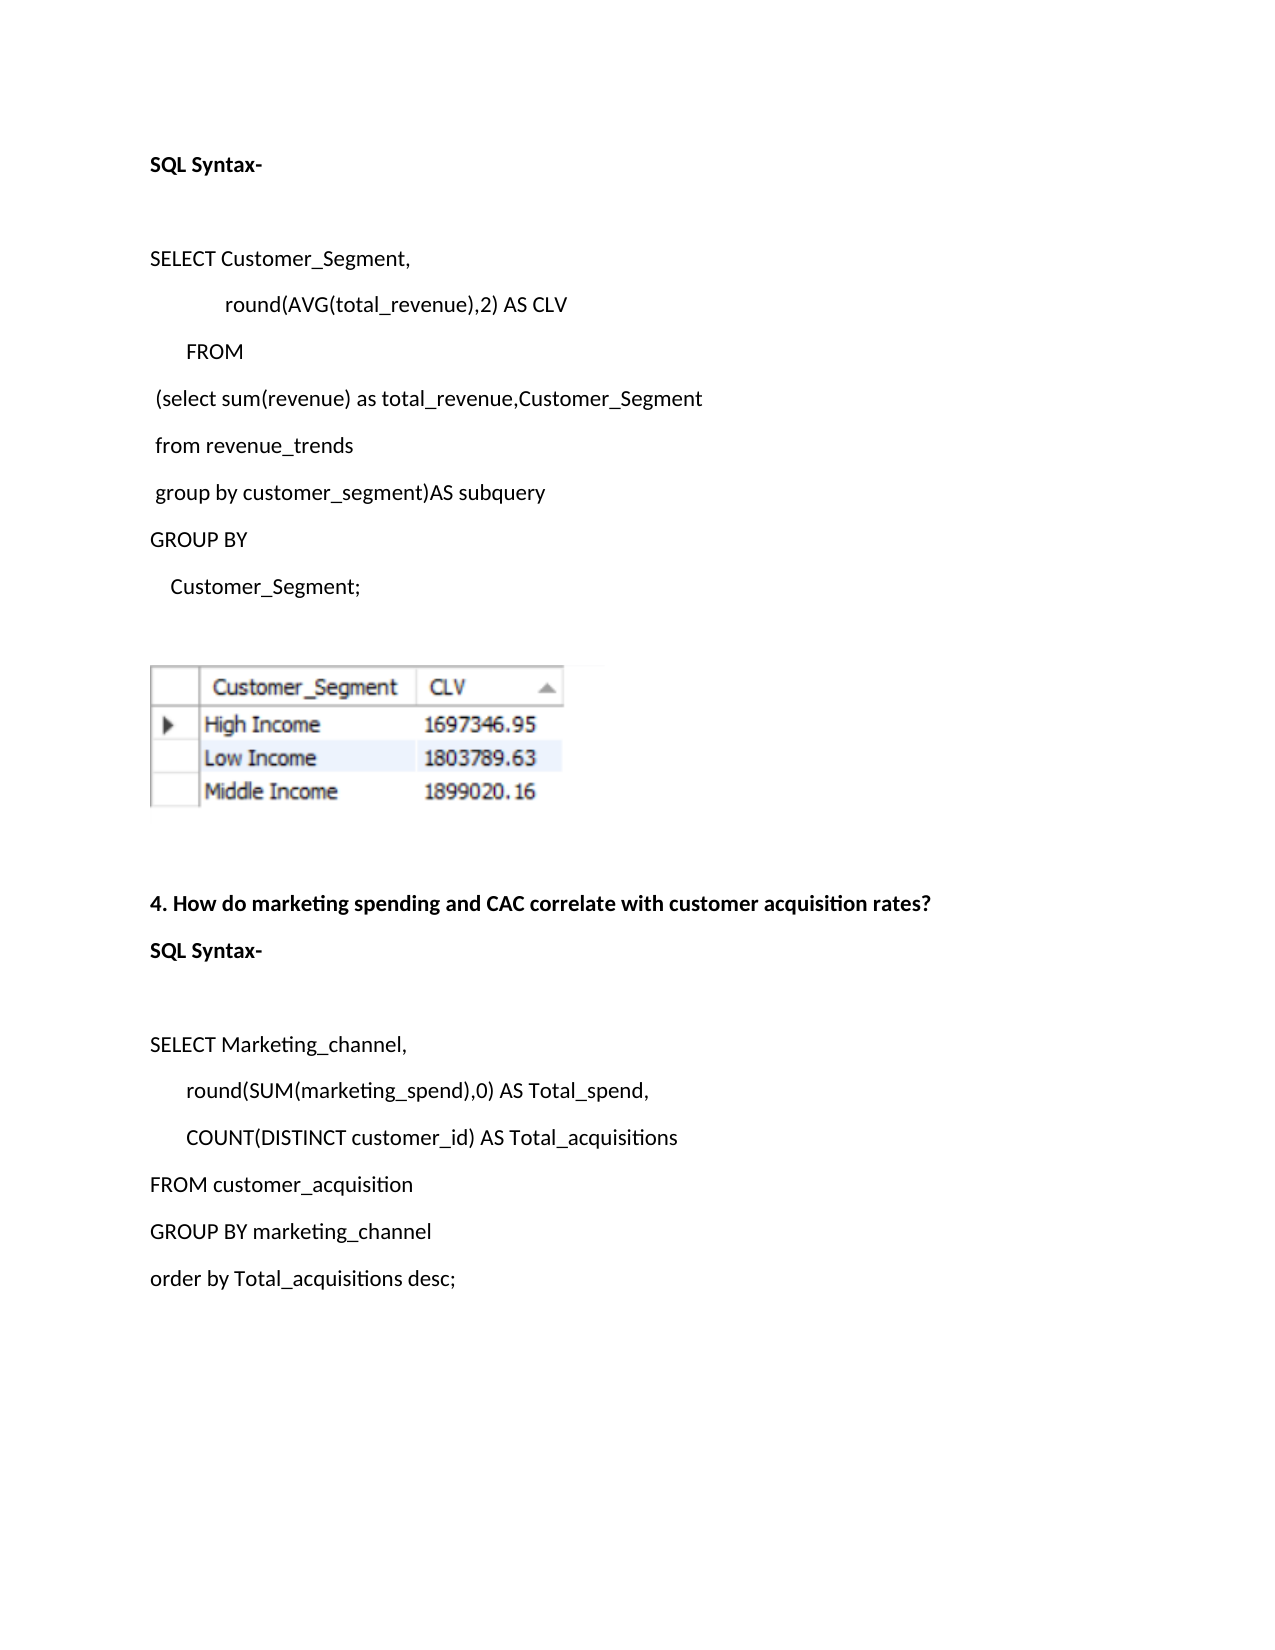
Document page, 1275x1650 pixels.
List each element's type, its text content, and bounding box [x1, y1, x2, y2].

text SELECT Marketing_channel, [150, 1030, 1125, 1058]
text FROM customer_acquisition [150, 1170, 1125, 1198]
text (select sum(revenue) as total_revenue,Customer_Segment [150, 384, 1125, 412]
picture [150, 665, 605, 824]
text FROM [150, 337, 1125, 366]
text COUNT(DISTINCT customer_id) AS Total_acquisitions [150, 1123, 1125, 1152]
text round(AVG(total_revenue),2) AS CLV [150, 291, 1125, 319]
text SQL Syntax- [150, 936, 1125, 964]
text SQL Syntax- [150, 150, 1125, 178]
text SELECT Customer_Segment, [150, 244, 1125, 272]
text from revenue_trends [150, 431, 1125, 459]
text GROUP BY marketing_channel [150, 1217, 1125, 1245]
text order by Total_acquisitions desc; [150, 1264, 1125, 1292]
text 4. How do marketing spending and CAC correlate with customer acquisition rates? [150, 889, 1125, 917]
text Customer_Segment; [150, 572, 1125, 600]
text GROUP BY [150, 525, 1125, 553]
text round(SUM(marketing_spend),0) AS Total_spend, [150, 1077, 1125, 1105]
text group by customer_segment)AS subquery [150, 478, 1125, 506]
